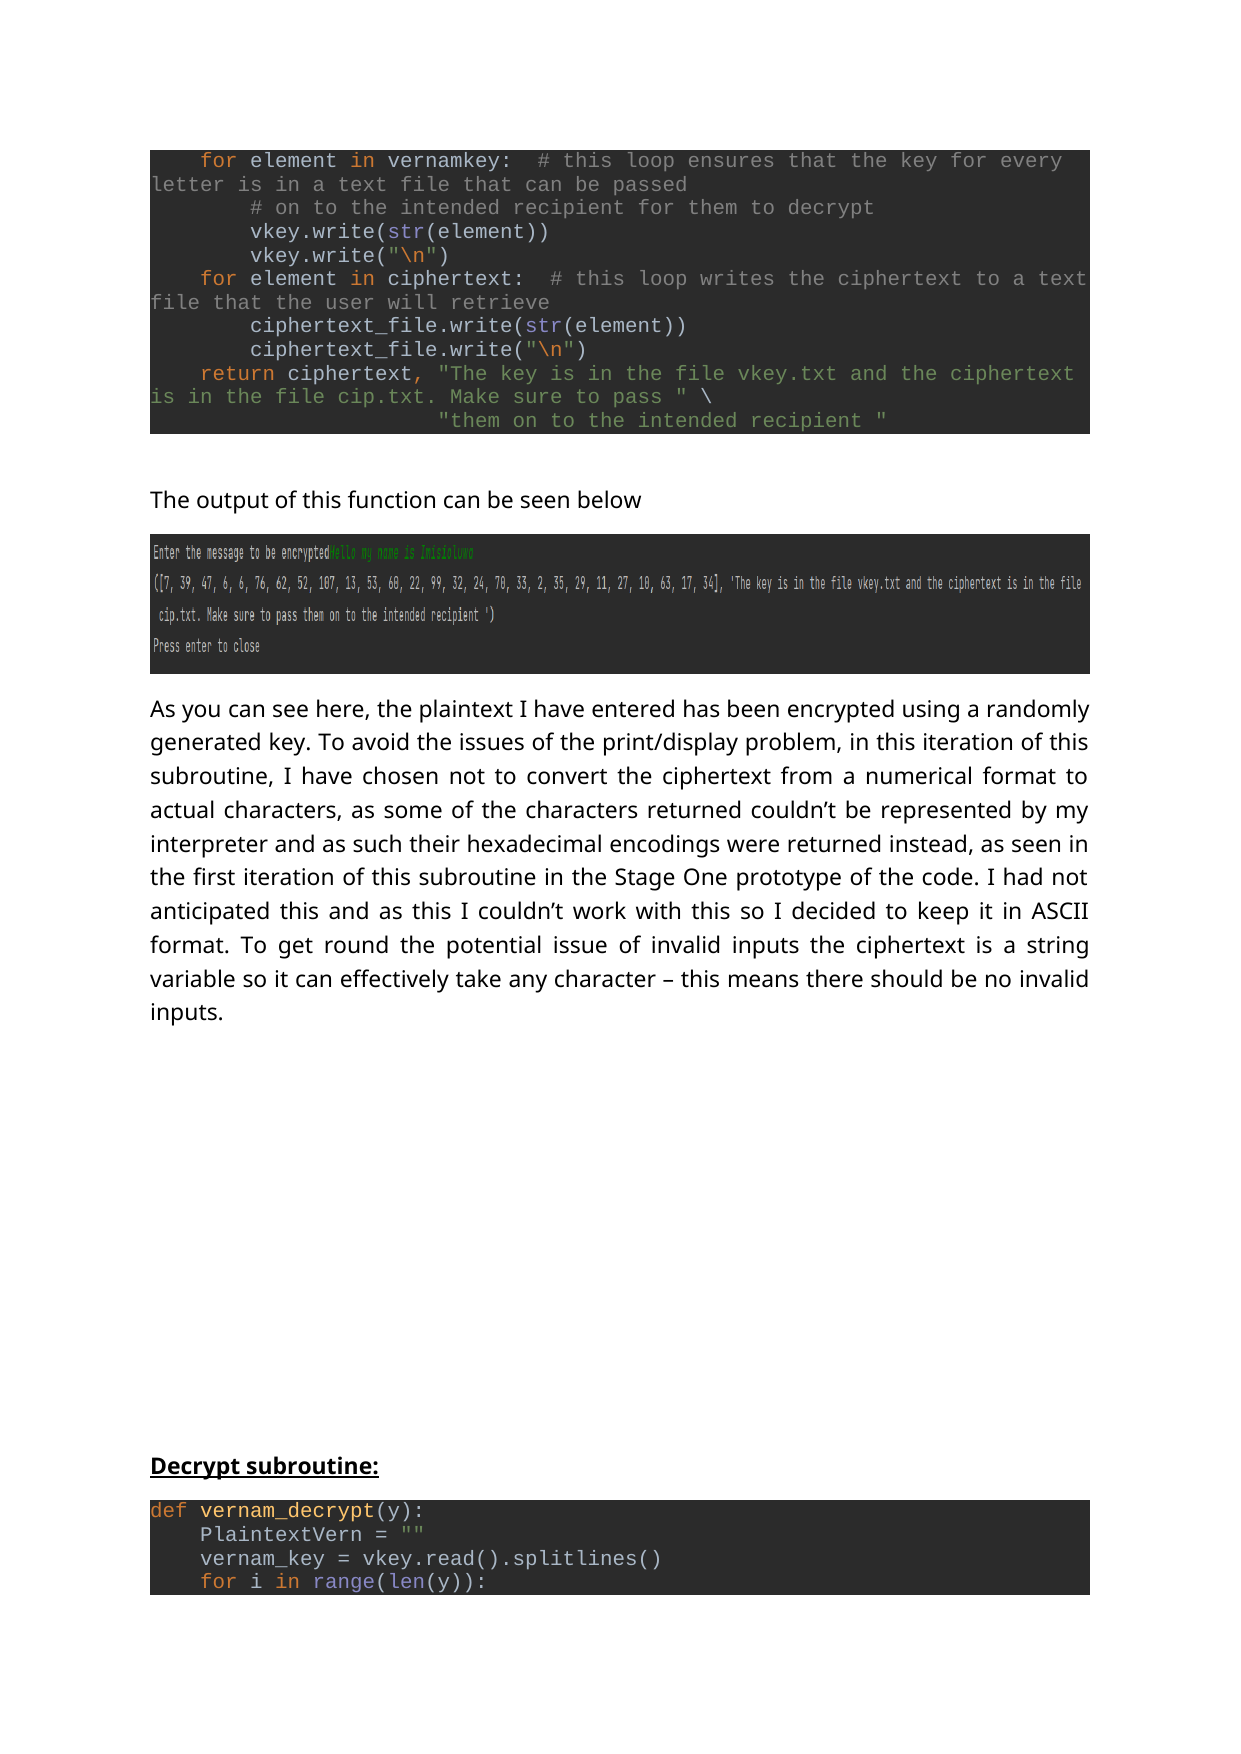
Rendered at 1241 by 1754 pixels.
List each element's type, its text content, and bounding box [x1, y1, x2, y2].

text The output of this function can be seen below [150, 484, 1090, 515]
text As you can see here, the plaintext I have entered has been encrypted using a randomly generated key. To avoid the issues of the print/display problem, in this iteration of this subroutine, I have chosen not to convert the ciphertext from a numerical format to actual characters, as some of the characters returned couldn’t be represented by my interpreter and as such their hexadecimal encodings were returned instead, as seen in the first iteration of this subroutine in the Stage One prototype of the code. I had not anticipated this and as this I couldn’t work with this so I decided to keep it in ASCII format. To get round the potential issue of invalid inputs the ciphertext is a string variable so it can effectively take any character – this means there should be no invalid inputs. [150, 692, 1090, 1027]
picture [150, 534, 1090, 674]
subtitle Decrypt subroutine: [150, 1450, 1090, 1481]
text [150, 1500, 1090, 1595]
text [150, 150, 1090, 434]
